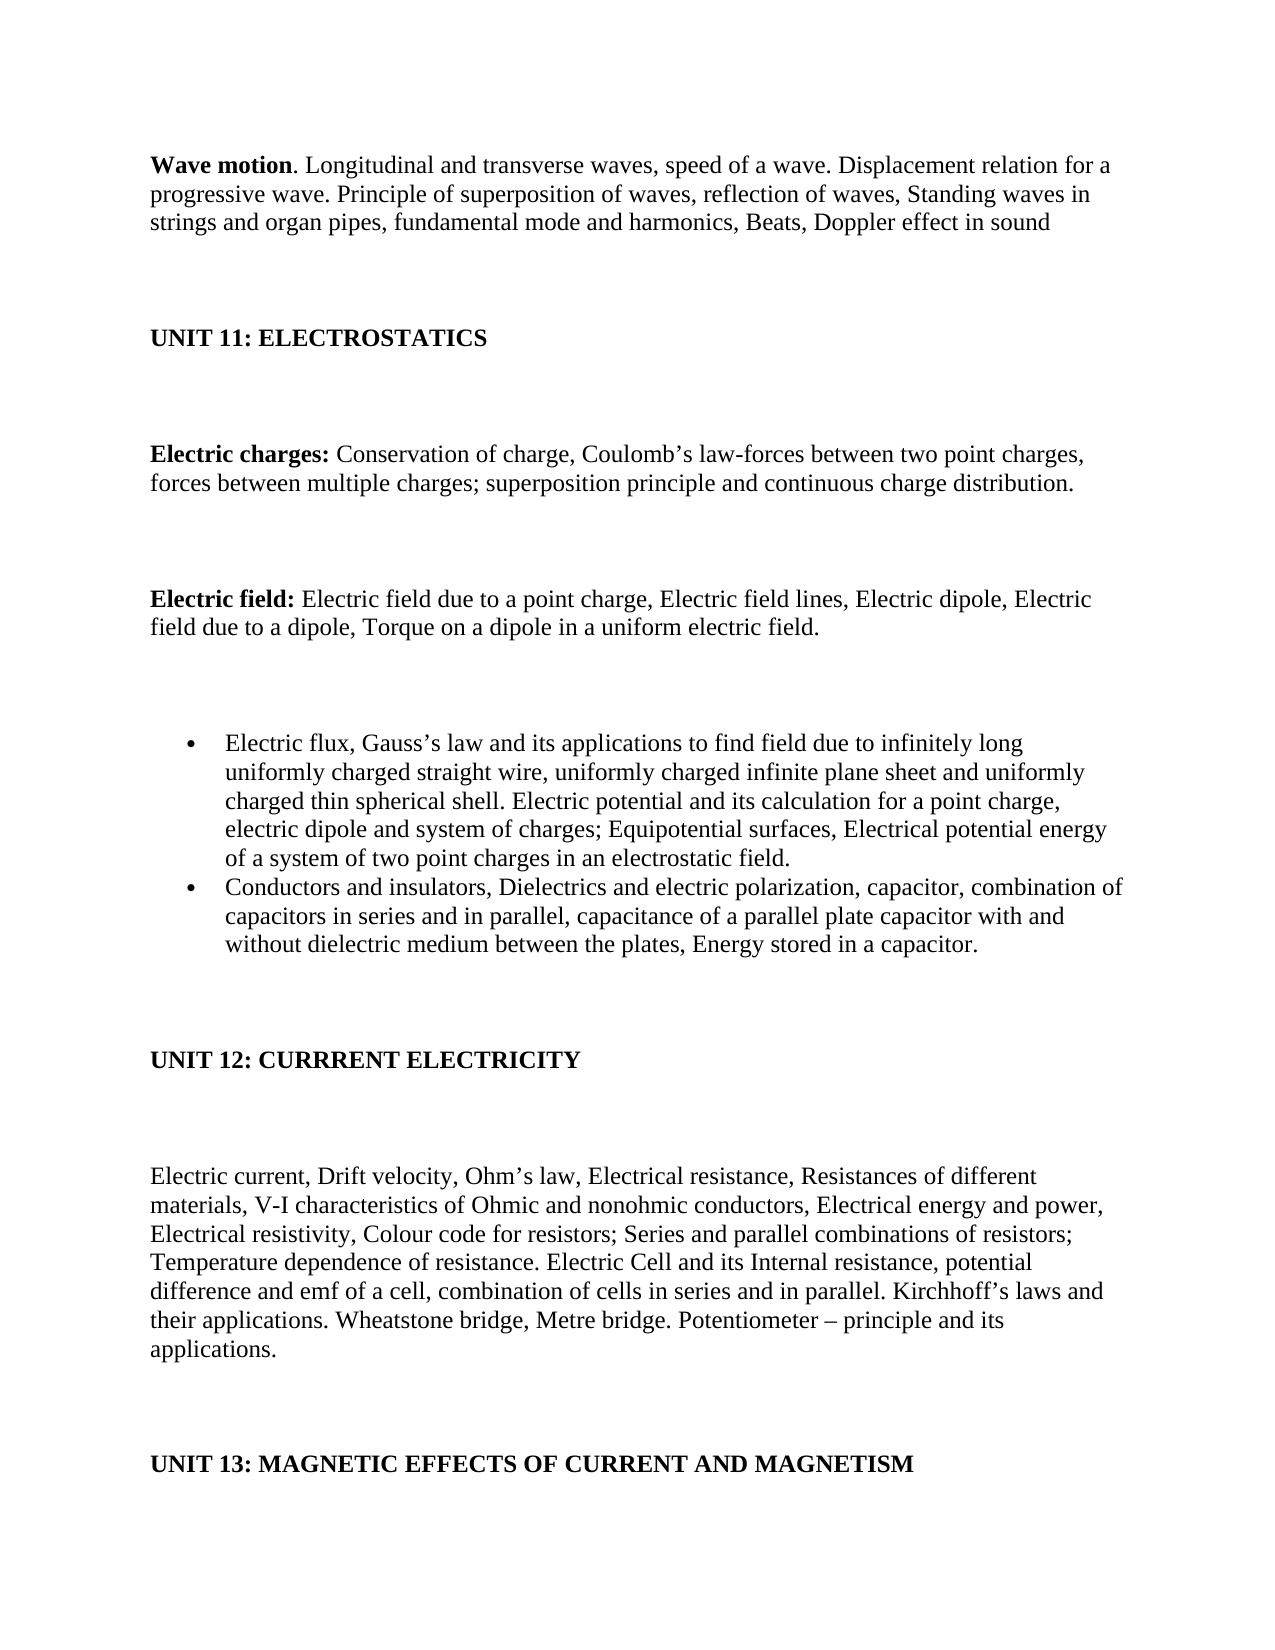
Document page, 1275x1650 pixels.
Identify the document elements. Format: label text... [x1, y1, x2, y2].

text UNIT 11: ELECTROSTATICS [150, 323, 1125, 352]
list Conductors and insulators, Dielectrics and electric polarization, capacitor, combination of capacitors in series and in parallel, capacitance of a parallel plate capacitor with and without dielectric medium between the plates, Energy stored in a capacitor. [187, 872, 1125, 958]
text Electric field: Electric field due to a point charge, Electric field lines, Electric dipole, Electric field due to a dipole, Torque on a dipole in a uniform electric field. [150, 584, 1125, 641]
text UNIT 12: CURRRENT ELECTRICITY [150, 1045, 1125, 1074]
list Electric flux, Gauss’s law and its applications to find field due to infinitely long uniformly charged straight wire, uniformly charged infinite plane sheet and uniformly charged thin spherical shell. Electric potential and its calculation for a point charge, electric dipole and system of charges; Equipotential surfaces, Electrical potential energy of a system of two point charges in an electrostatic field. [187, 728, 1125, 872]
text UNIT 13: MAGNETIC EFFECTS OF CURRENT AND MAGNETISM [150, 1449, 1125, 1478]
text Electric current, Drift velocity, Ohm’s law, Electrical resistance, Resistances of different materials, V-I characteristics of Ohmic and nonohmic conductors, Electrical energy and power, Electrical resistivity, Colour code for resistors; Series and parallel combinations of resistors; Temperature dependence of resistance. Electric Cell and its Internal resistance, potential difference and emf of a cell, combination of cells in series and in parallel. Kirchhoff’s laws and their applications. Wheatstone bridge, Metre bridge. Potentiometer – principle and its applications. [150, 1161, 1125, 1362]
text Wave motion. Longitudinal and transverse waves, speed of a wave. Displacement relation for a progressive wave. Principle of superposition of waves, reflection of waves, Standing waves in strings and organ pipes, fundamental mode and harmonics, Beats, Doppler effect in sound [150, 150, 1125, 236]
text Electric charges: Conservation of charge, Coulomb’s law-forces between two point charges, forces between multiple charges; superposition principle and continuous charge distribution. [150, 439, 1125, 497]
